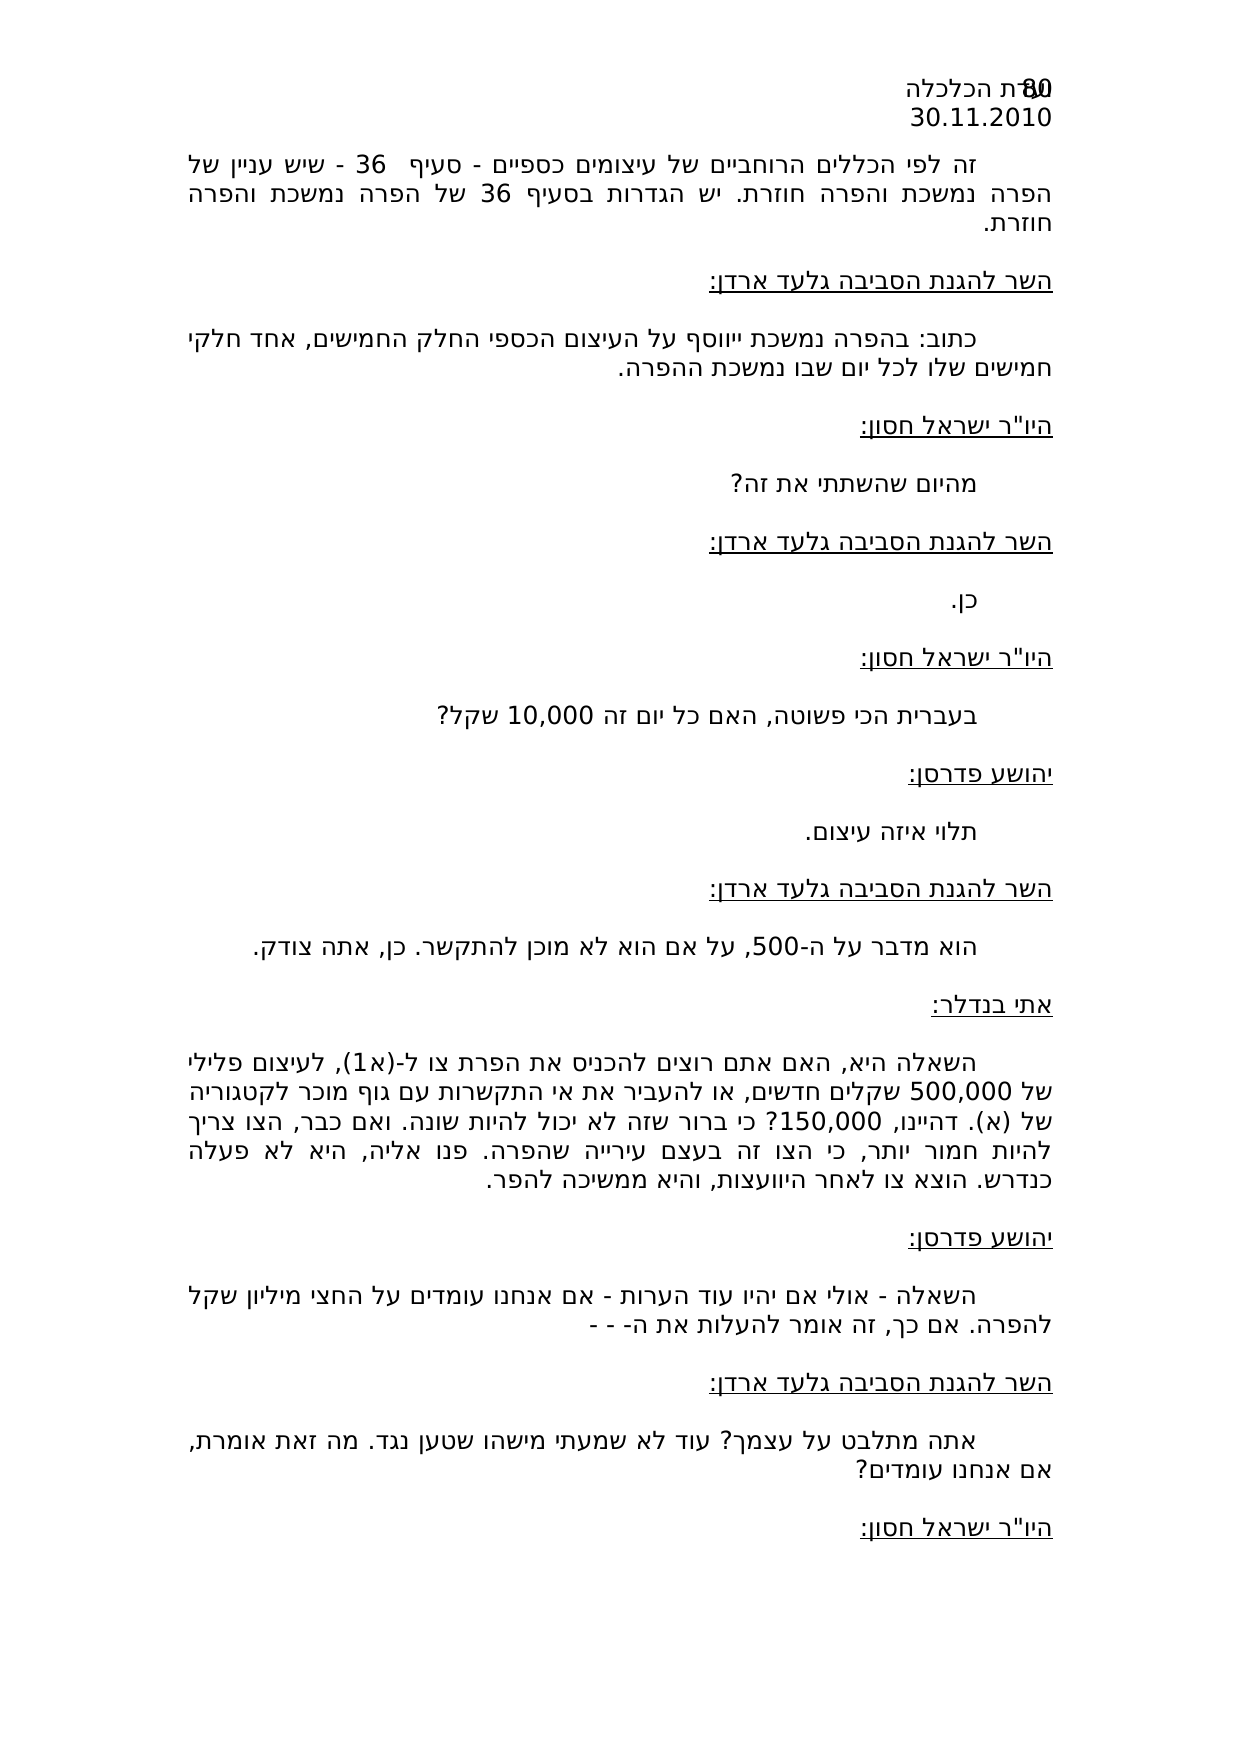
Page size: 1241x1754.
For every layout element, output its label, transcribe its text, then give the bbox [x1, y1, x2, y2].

text זה לפי הכללים הרוחביים של עיצומים כספיים - סעיף 36 - שיש עניין של הפרה נמשכת והפרה חוזרת. יש הגדרות בסעיף 36 של הפרה נמשכת והפרה חוזרת. [187, 150, 1053, 237]
text הוא מדבר על ה-500, על אם הוא לא מוכן להתקשר. כן, אתה צודק. [187, 932, 1053, 962]
text השר להגנת הסביבה גלעד ארדן: [187, 1368, 1053, 1397]
text אתי בנדלר: [187, 990, 1053, 1019]
text היו"ר ישראל חסון: [187, 643, 1053, 672]
text השר להגנת הסביבה גלעד ארדן: [187, 266, 1053, 295]
text אתה מתלבט על עצמך? עוד לא שמעתי מישהו שטען נגד. מה זאת אומרת, אם אנחנו עומדים? [187, 1426, 1053, 1484]
text השר להגנת הסביבה גלעד ארדן: [187, 527, 1053, 556]
text השאלה - אולי אם יהיו עוד הערות - אם אנחנו עומדים על החצי מיליון שקל להפרה. אם כך, זה אומר להעלות את ה- - - [187, 1281, 1053, 1339]
text השאלה היא, האם אתם רוצים להכניס את הפרת צו ל-(א1), לעיצום פלילי של 500,000 שקלים חדשים, או להעביר את אי התקשרות עם גוף מוכר לקטגוריה של (א). דהיינו, 150,000? כי ברור שזה לא יכול להיות שונה. ואם כבר, הצו צריך להיות חמור יותר, כי הצו זה בעצם עירייה שהפרה. פנו אליה, היא לא פעלה כנדרש. הוצא צו לאחר היוועצות, והיא ממשיכה להפר. [187, 1048, 1053, 1194]
text היו"ר ישראל חסון: [187, 1513, 1053, 1542]
text תלוי איזה עיצום. [187, 817, 1053, 846]
text כן. [187, 585, 1053, 614]
text בעברית הכי פשוטה, האם כל יום זה 10,000 שקל? [187, 701, 1053, 730]
text כתוב: בהפרה נמשכת ייווסף על העיצום הכספי החלק החמישים, אחד חלקי חמישים שלו לכל יום שבו נמשכת ההפרה. [187, 324, 1053, 382]
text יהושע פדרסן: [187, 759, 1053, 788]
text יהושע פדרסן: [187, 1223, 1053, 1252]
text השר להגנת הסביבה גלעד ארדן: [187, 874, 1053, 904]
text היו"ר ישראל חסון: [187, 411, 1053, 440]
text מהיום שהשתתי את זה? [187, 469, 1053, 498]
